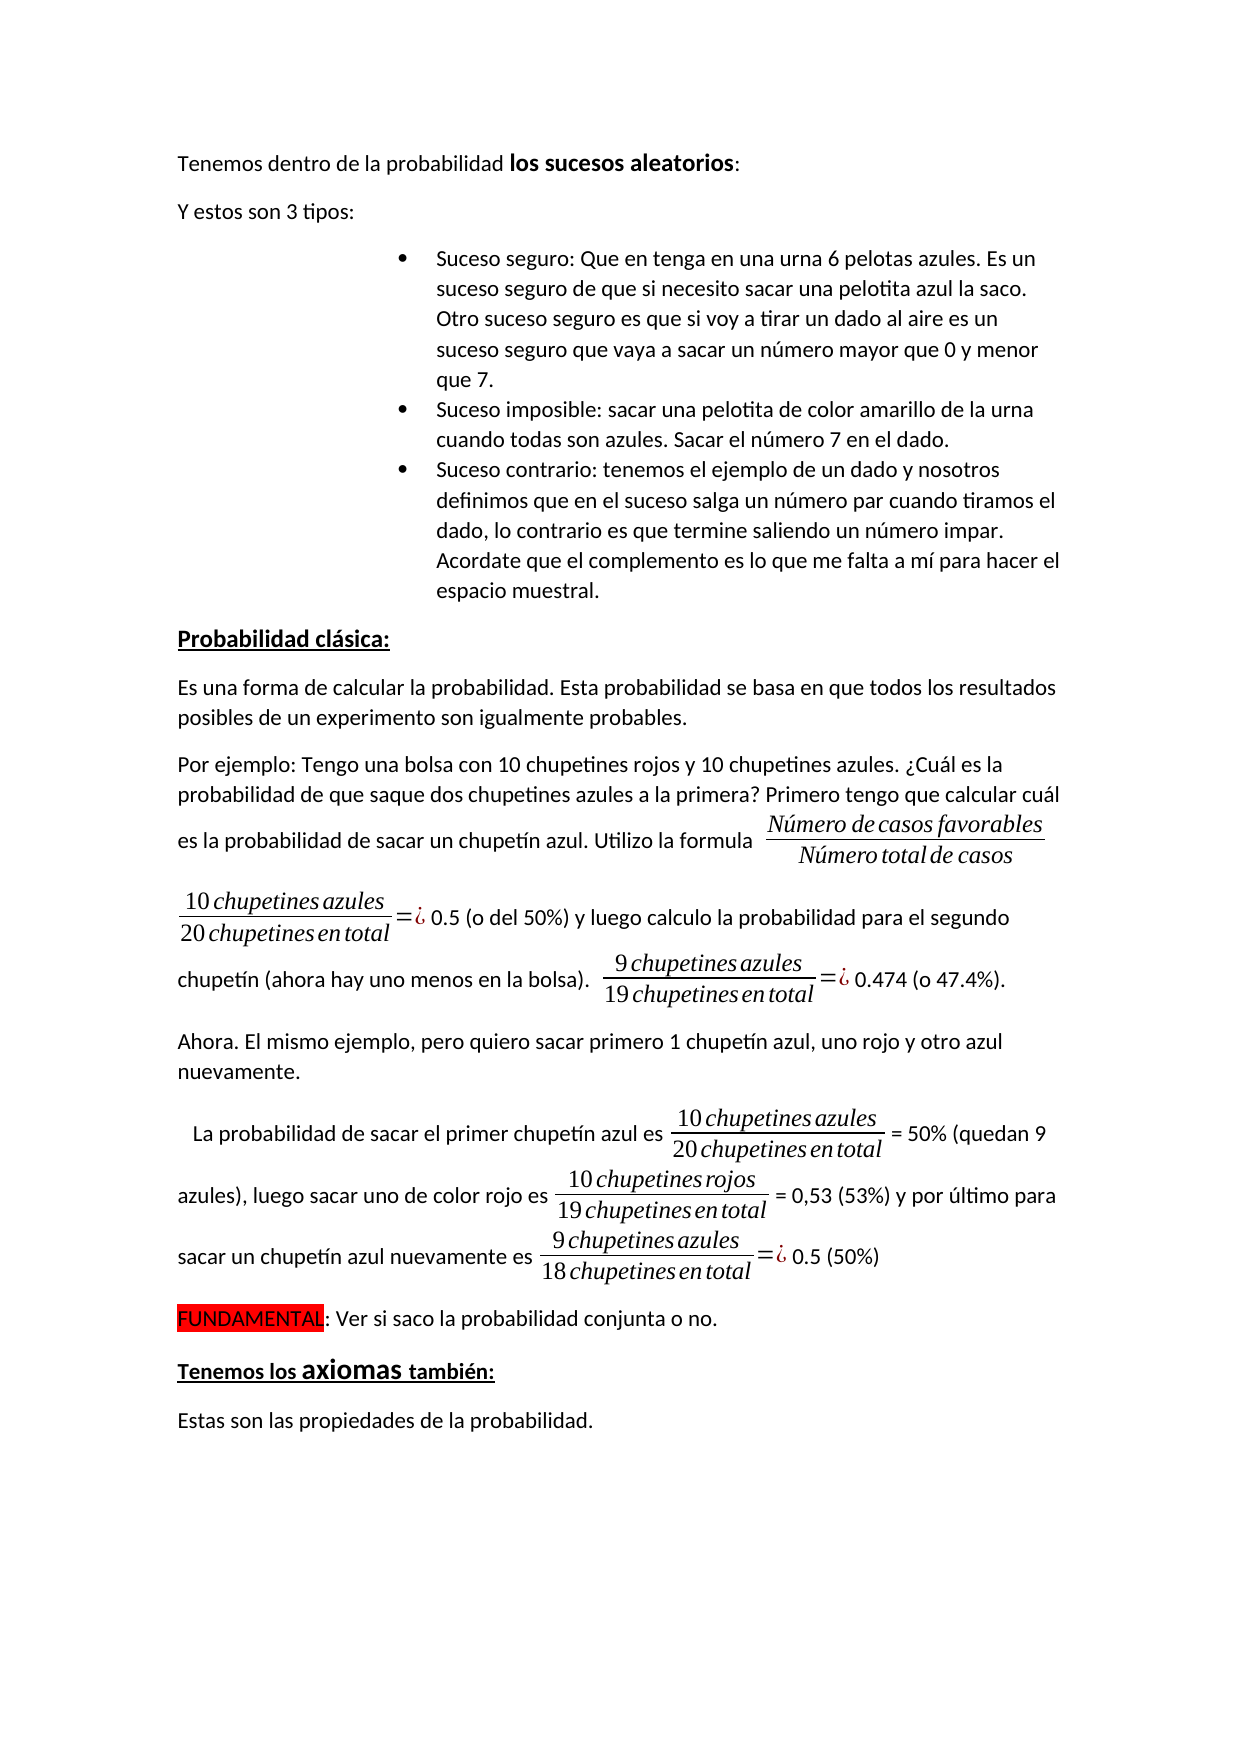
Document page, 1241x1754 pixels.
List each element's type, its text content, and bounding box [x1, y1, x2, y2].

text 0.5 (o del 50%) y luego calculo la probabilidad para el segundo chupetín (ahora hay uno menos en la bolsa). 0.474 (o 47.4%). [177, 888, 1063, 1008]
text Tenemos los axiomas también: [177, 1351, 1063, 1387]
text Es una forma de calcular la probabilidad. Esta probabilidad se basa en que todos los resultados posibles de un experimento son igualmente probables. [177, 673, 1063, 731]
text Ahora. El mismo ejemplo, pero quiero sacar primero 1 chupetín azul, uno rojo y otro azul nuevamente. [177, 1027, 1063, 1085]
text Tenemos dentro de la probabilidad los sucesos aleatorios: [177, 148, 1063, 178]
text Estas son las propiedades de la probabilidad. [177, 1406, 1063, 1434]
list Suceso imposible: sacar una pelotita de color amarillo de la urna cuando todas son azules. Sacar el número 7 en el dado. [398, 395, 1063, 453]
text FUNDAMENTAL: Ver si saco la probabilidad conjunta o no. [324, 1304, 1063, 1332]
text Probabilidad clásica: [177, 623, 1063, 654]
text Y estos son 3 tipos: [177, 197, 1063, 225]
list Suceso seguro: Que en tenga en una urna 6 pelotas azules. Es un suceso seguro de que si necesito sacar una pelotita azul la saco. Otro suceso seguro es que si voy a tirar un dado al aire es un suceso seguro que vaya a sacar un número mayor que 0 y menor que 7. [398, 244, 1063, 393]
text Por ejemplo: Tengo una bolsa con 10 chupetines rojos y 10 chupetines azules. ¿Cuál es la probabilidad de que saque dos chupetines azules a la primera? Primero tengo que calcular cuál es la probabilidad de sacar un chupetín azul. Utilizo la formula [177, 750, 1063, 869]
list Suceso contrario: tenemos el ejemplo de un dado y nosotros definimos que en el suceso salga un número par cuando tiramos el dado, lo contrario es que termine saliendo un número impar. Acordate que el complemento es lo que me falta a mí para hacer el espacio muestral. [398, 456, 1063, 604]
text La probabilidad de sacar el primer chupetín azul es = 50% (quedan 9 azules), luego sacar uno de color rojo es = 0,53 (53%) y por último para sacar un chupetín azul nuevamente es 0.5 (50%) [177, 1104, 1063, 1285]
